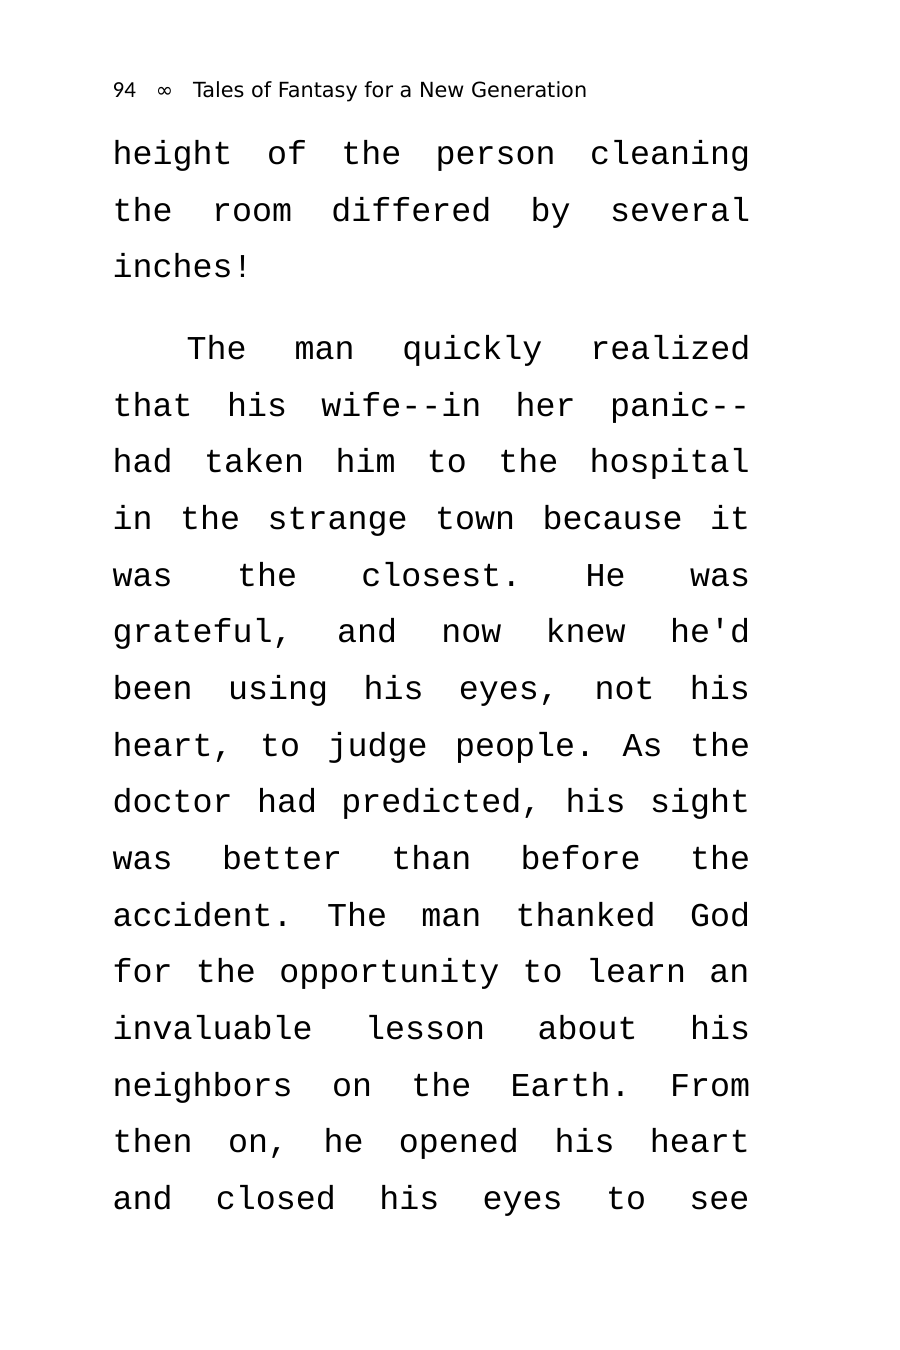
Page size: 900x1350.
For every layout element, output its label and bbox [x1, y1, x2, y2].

text [112, 137, 750, 288]
text [112, 332, 750, 1219]
